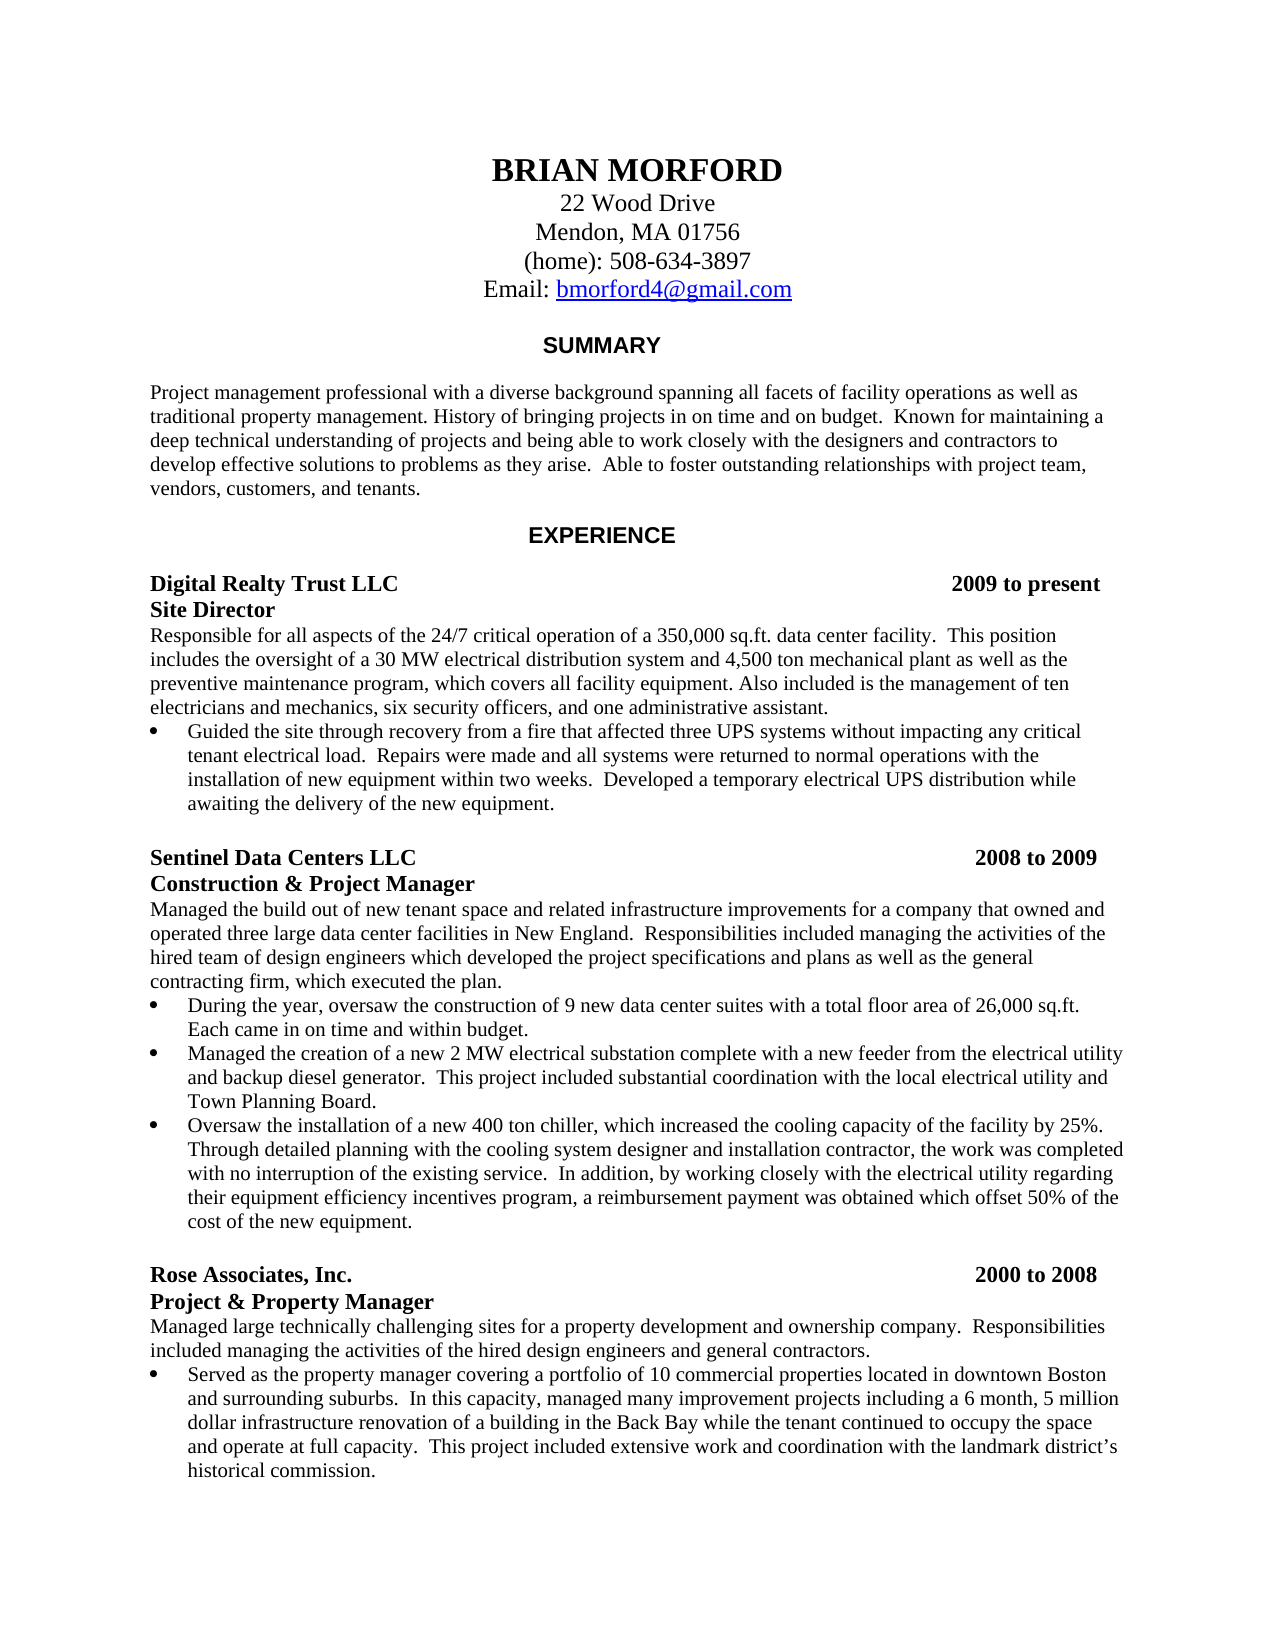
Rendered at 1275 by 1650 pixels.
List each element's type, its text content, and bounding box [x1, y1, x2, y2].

text Digital Realty Trust LLC 2009 to present [150, 570, 1125, 596]
list Oversaw the installation of a new 400 ton chiller, which increased the cooling capacity of the facility by 25%. Through detailed planning with the cooling system designer and installation contractor, the work was completed with no interruption of the existing service. In addition, by working closely with the electrical utility regarding their equipment efficiency incentives program, a reimbursement payment was obtained which offset 50% of the cost of the new equipment. [150, 1113, 1125, 1233]
text Sentinel Data Centers LLC 2008 to 2009 [150, 844, 1125, 870]
list During the year, oversaw the construction of 9 new data center suites with a total floor area of 26,000 sq.ft. Each came in on time and within budget. [150, 993, 1125, 1041]
text Responsible for all aspects of the 24/7 critical operation of a 350,000 sq.ft. data center facility. This position includes the oversight of a 30 MW electrical distribution system and 4,500 ton mechanical plant as well as the preventive maintenance program, which covers all facility equipment. Also included is the management of ten electricians and mechanics, six security officers, and one administrative assistant. [150, 622, 1125, 719]
text 22 Wood Drive [150, 188, 1125, 217]
text SUMMARY [150, 332, 1054, 358]
text Project management professional with a diverse background spanning all facets of facility operations as well as traditional property management. History of bringing projects in on time and on budget. Known for maintaining a deep technical understanding of projects and being able to work closely with the designers and contractors to develop effective solutions to problems as they arise. Able to foster outstanding relationships with project team, vendors, customers, and tenants. [150, 380, 1125, 500]
list Served as the property manager covering a portfolio of 10 commercial properties located in downtown Boston and surrounding suburbs. In this capacity, managed many improvement projects including a 6 month, 5 million dollar infrastructure renovation of a building in the Back Bay while the tenant continued to occupy the space and operate at full capacity. This project included extensive work and coordination with the landmark district’s historical commission. [150, 1362, 1125, 1482]
text Rose Associates, Inc. 2000 to 2008 [150, 1261, 1125, 1288]
text Site Director [150, 596, 1125, 622]
list Guided the site through recovery from a fire that affected three UPS systems without impacting any critical tenant electrical load. Repairs were made and all systems were returned to normal operations with the installation of new equipment within two weeks. Developed a temporary electrical UPS distribution while awaiting the delivery of the new equipment. [150, 719, 1125, 815]
text Managed the build out of new tenant space and related infrastructure improvements for a company that owned and operated three large data center facilities in New England. Responsibilities included managing the activities of the hired team of design engineers which developed the project specifications and plans as well as the general contracting firm, which executed the plan. [150, 896, 1125, 993]
list Managed the creation of a new 2 MW electrical substation complete with a new feeder from the electrical utility and backup diesel generator. This project included substantial coordination with the local electrical utility and Town Planning Board. [150, 1041, 1125, 1113]
text Email: bmorford4@gmail.com [150, 274, 1125, 303]
text BRIAN MORFORD [150, 150, 1125, 188]
text Managed large technically challenging sites for a property development and ownership company. Responsibilities included managing the activities of the hired design engineers and general contractors. [150, 1314, 1125, 1362]
text Mendon, MA 01756 [150, 217, 1125, 246]
text Project & Property Manager [150, 1288, 1125, 1314]
text Construction & Project Manager [150, 870, 1125, 896]
text EXPERIENCE [150, 522, 1054, 548]
text (home): 508-634-3897 [150, 246, 1125, 274]
